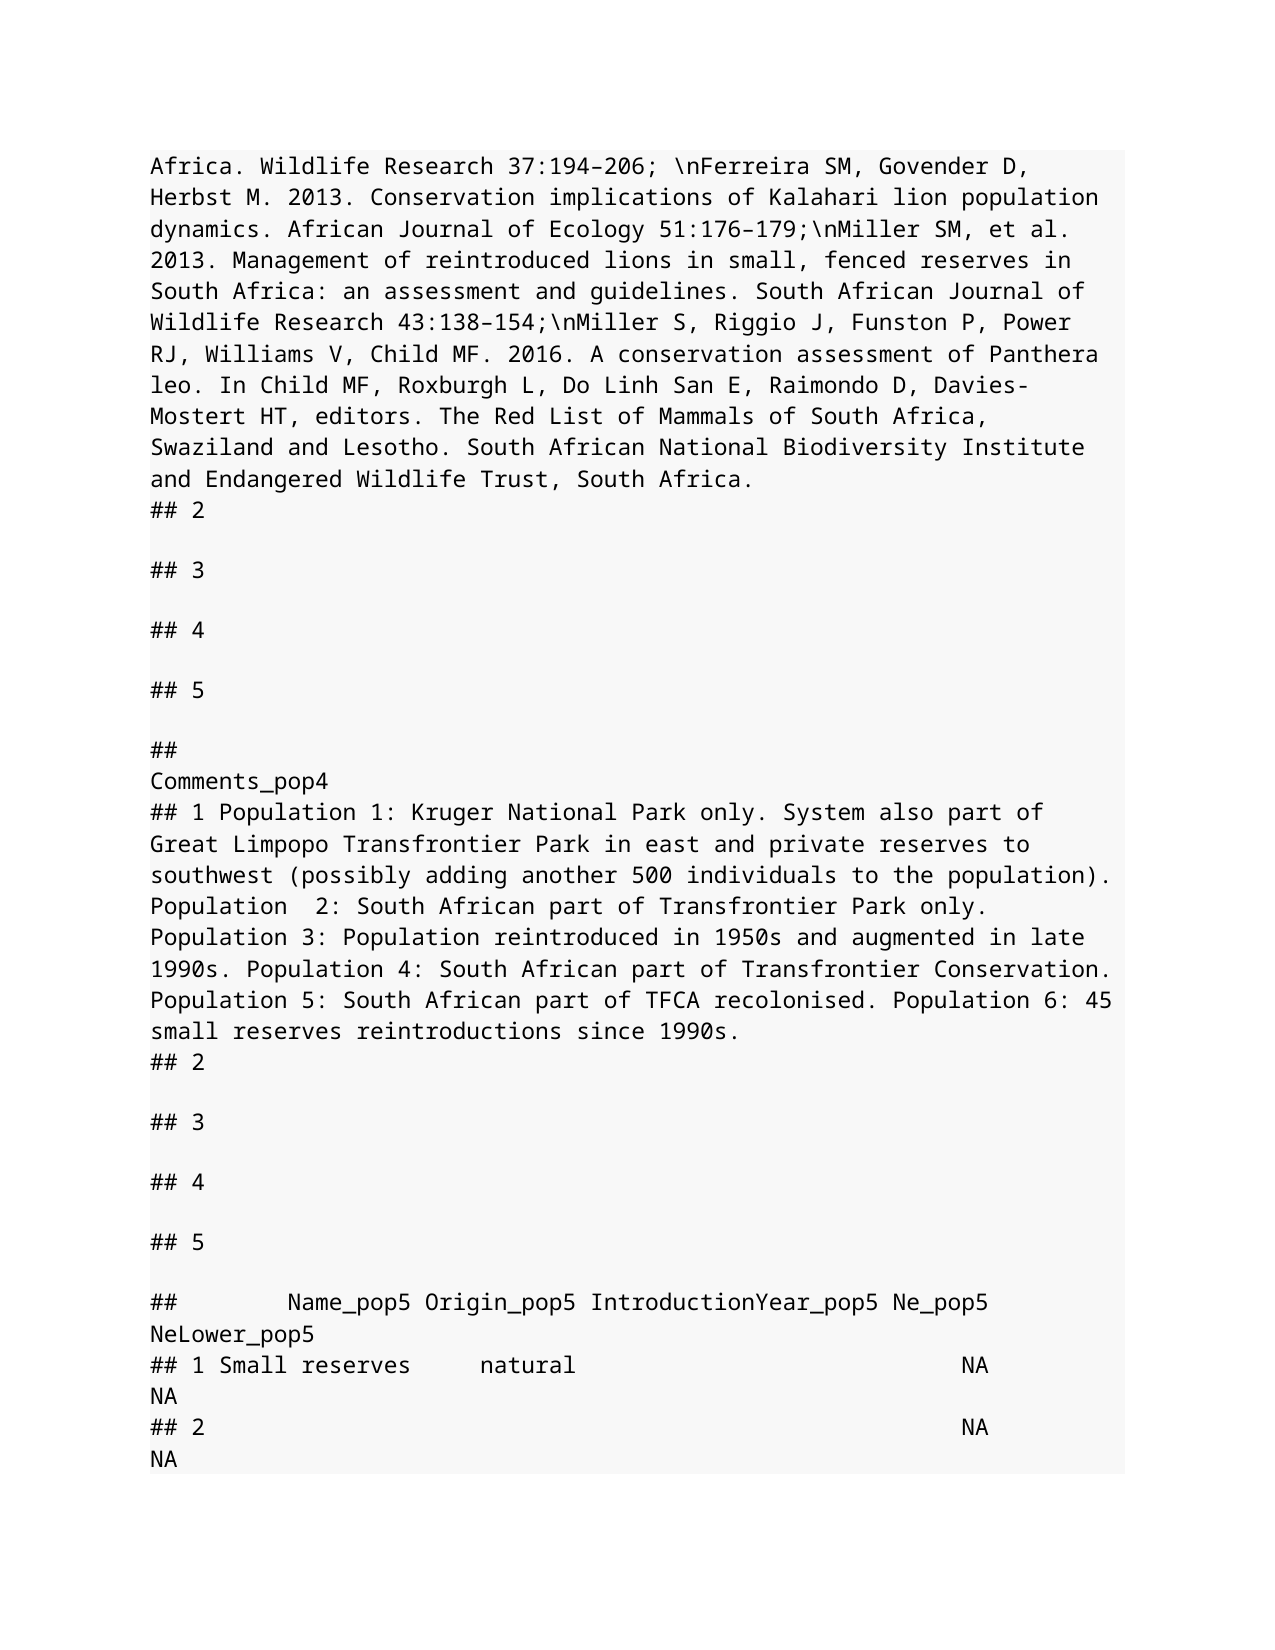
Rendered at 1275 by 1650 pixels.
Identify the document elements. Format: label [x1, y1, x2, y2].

text [150, 150, 1125, 1474]
